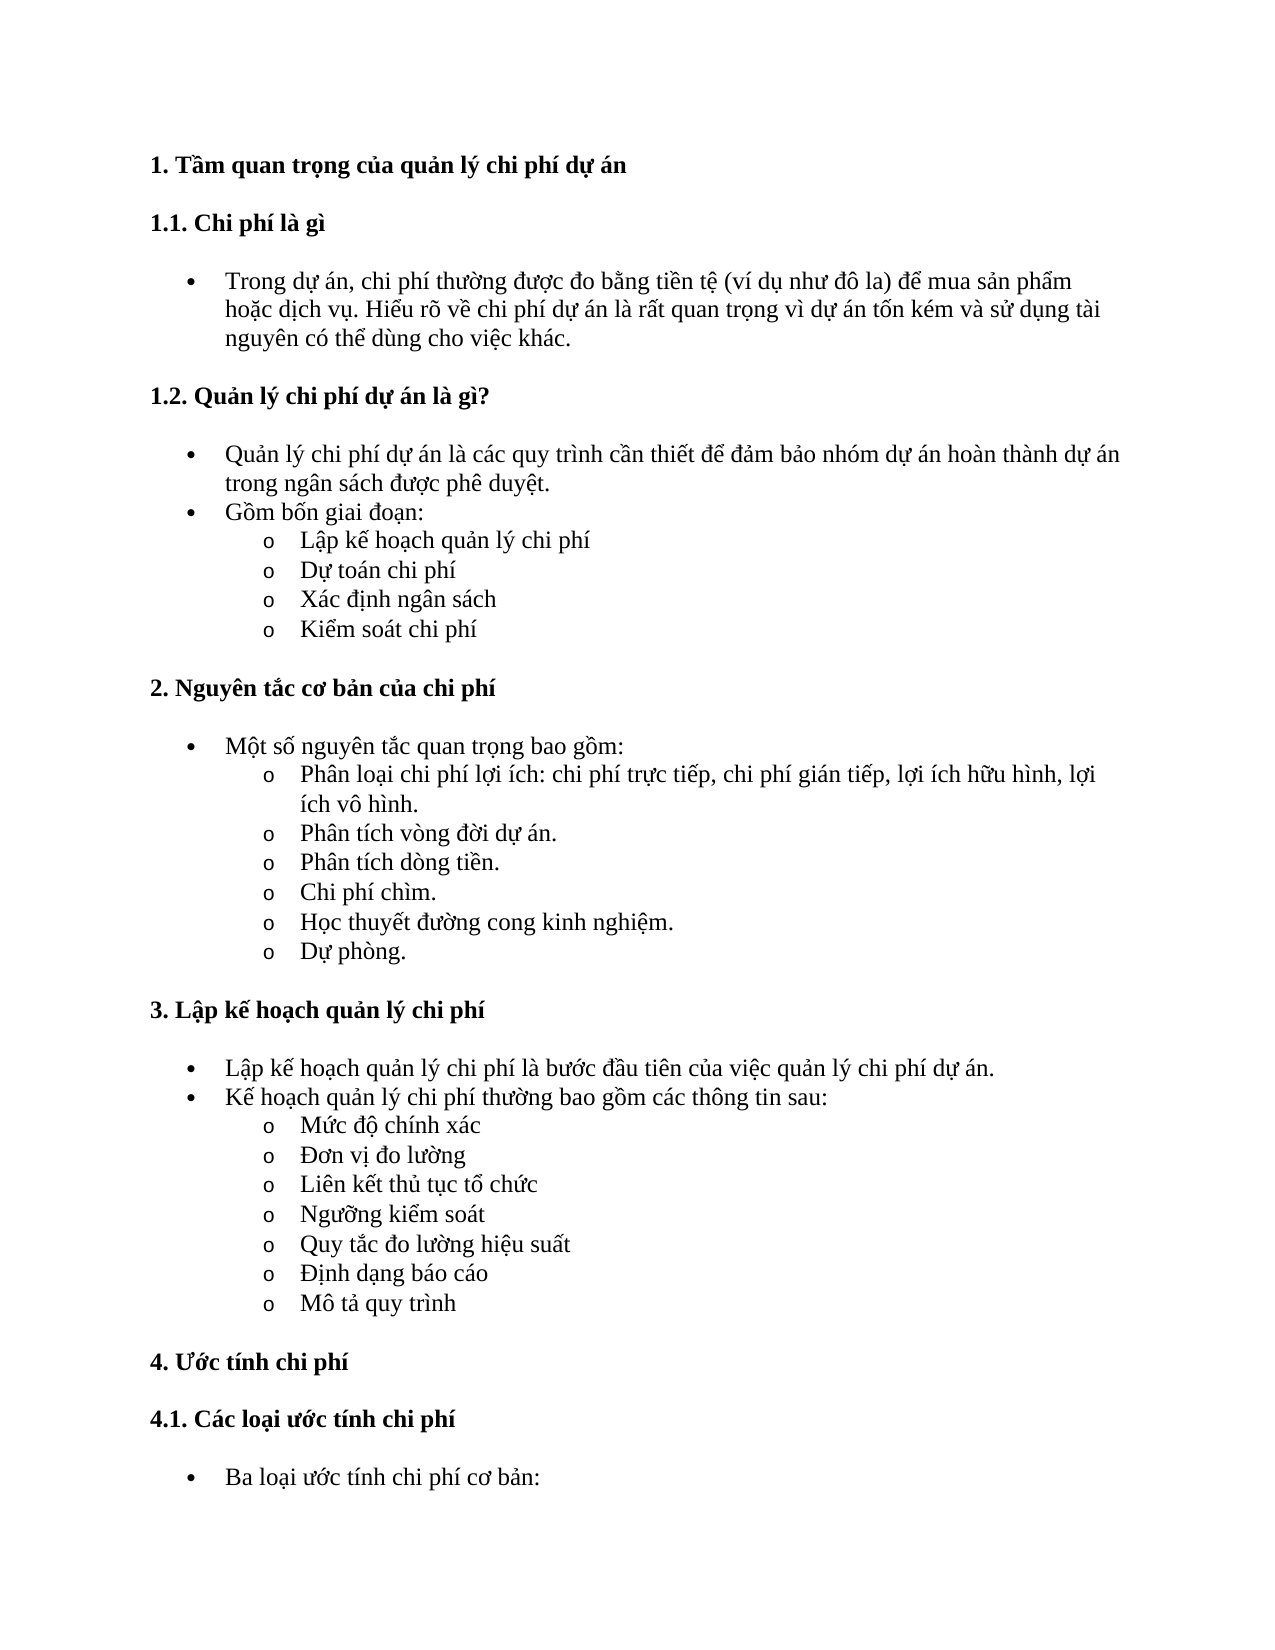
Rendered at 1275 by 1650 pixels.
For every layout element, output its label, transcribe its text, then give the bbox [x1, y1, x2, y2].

list Lập kế hoạch quản lý chi phí là bước đầu tiên của việc quản lý chi phí dự án. [187, 1053, 1125, 1082]
list Đơn vị đo lường [262, 1140, 1125, 1169]
list Mức độ chính xác [262, 1110, 1125, 1140]
text 4. Ước tính chi phí [150, 1347, 1125, 1375]
list Phân tích dòng tiền. [262, 847, 1125, 877]
list Xác định ngân sách [262, 584, 1125, 614]
list Kiểm soát chi phí [262, 614, 1125, 644]
text 3. Lập kế hoạch quản lý chi phí [150, 995, 1125, 1024]
list Phân tích vòng đời dự án. [262, 818, 1125, 847]
list Dự phòng. [262, 936, 1125, 966]
text 1.1. Chi phí là gì [150, 208, 1125, 237]
list Ba loại ước tính chi phí cơ bản: [187, 1462, 1125, 1491]
list Phân loại chi phí lợi ích: chi phí trực tiếp, chi phí gián tiếp, lợi ích hữu hình, lợi ích vô hình. [262, 759, 1125, 818]
list Kế hoạch quản lý chi phí thường bao gồm các thông tin sau: [187, 1082, 1125, 1110]
list Trong dự án, chi phí thường được đo bằng tiền tệ (ví dụ như đô la) để mua sản phẩm hoặc dịch vụ. Hiểu rõ về chi phí dự án là rất quan trọng vì dự án tốn kém và sử dụng tài nguyên có thể dùng cho việc khác. [187, 266, 1125, 352]
list Ngưỡng kiểm soát [262, 1199, 1125, 1229]
list Một số nguyên tắc quan trọng bao gồm: [187, 731, 1125, 759]
list Định dạng báo cáo [262, 1258, 1125, 1288]
list Quy tắc đo lường hiệu suất [262, 1229, 1125, 1258]
text 1. Tầm quan trọng của quản lý chi phí dự án [150, 150, 1125, 179]
list Lập kế hoạch quản lý chi phí [262, 525, 1125, 555]
list Gồm bốn giai đoạn: [187, 497, 1125, 525]
list Liên kết thủ tục tổ chức [262, 1169, 1125, 1199]
list Quản lý chi phí dự án là các quy trình cần thiết để đảm bảo nhóm dự án hoàn thành dự án trong ngân sách được phê duyệt. [187, 439, 1125, 497]
list Dự toán chi phí [262, 555, 1125, 584]
text 1.2. Quản lý chi phí dự án là gì? [150, 381, 1125, 410]
list Học thuyết đường cong kinh nghiệm. [262, 907, 1125, 936]
list Mô tả quy trình [262, 1288, 1125, 1317]
list Chi phí chìm. [262, 877, 1125, 907]
text 4.1. Các loại ước tính chi phí [150, 1404, 1125, 1433]
text 2. Nguyên tắc cơ bản của chi phí [150, 673, 1125, 702]
